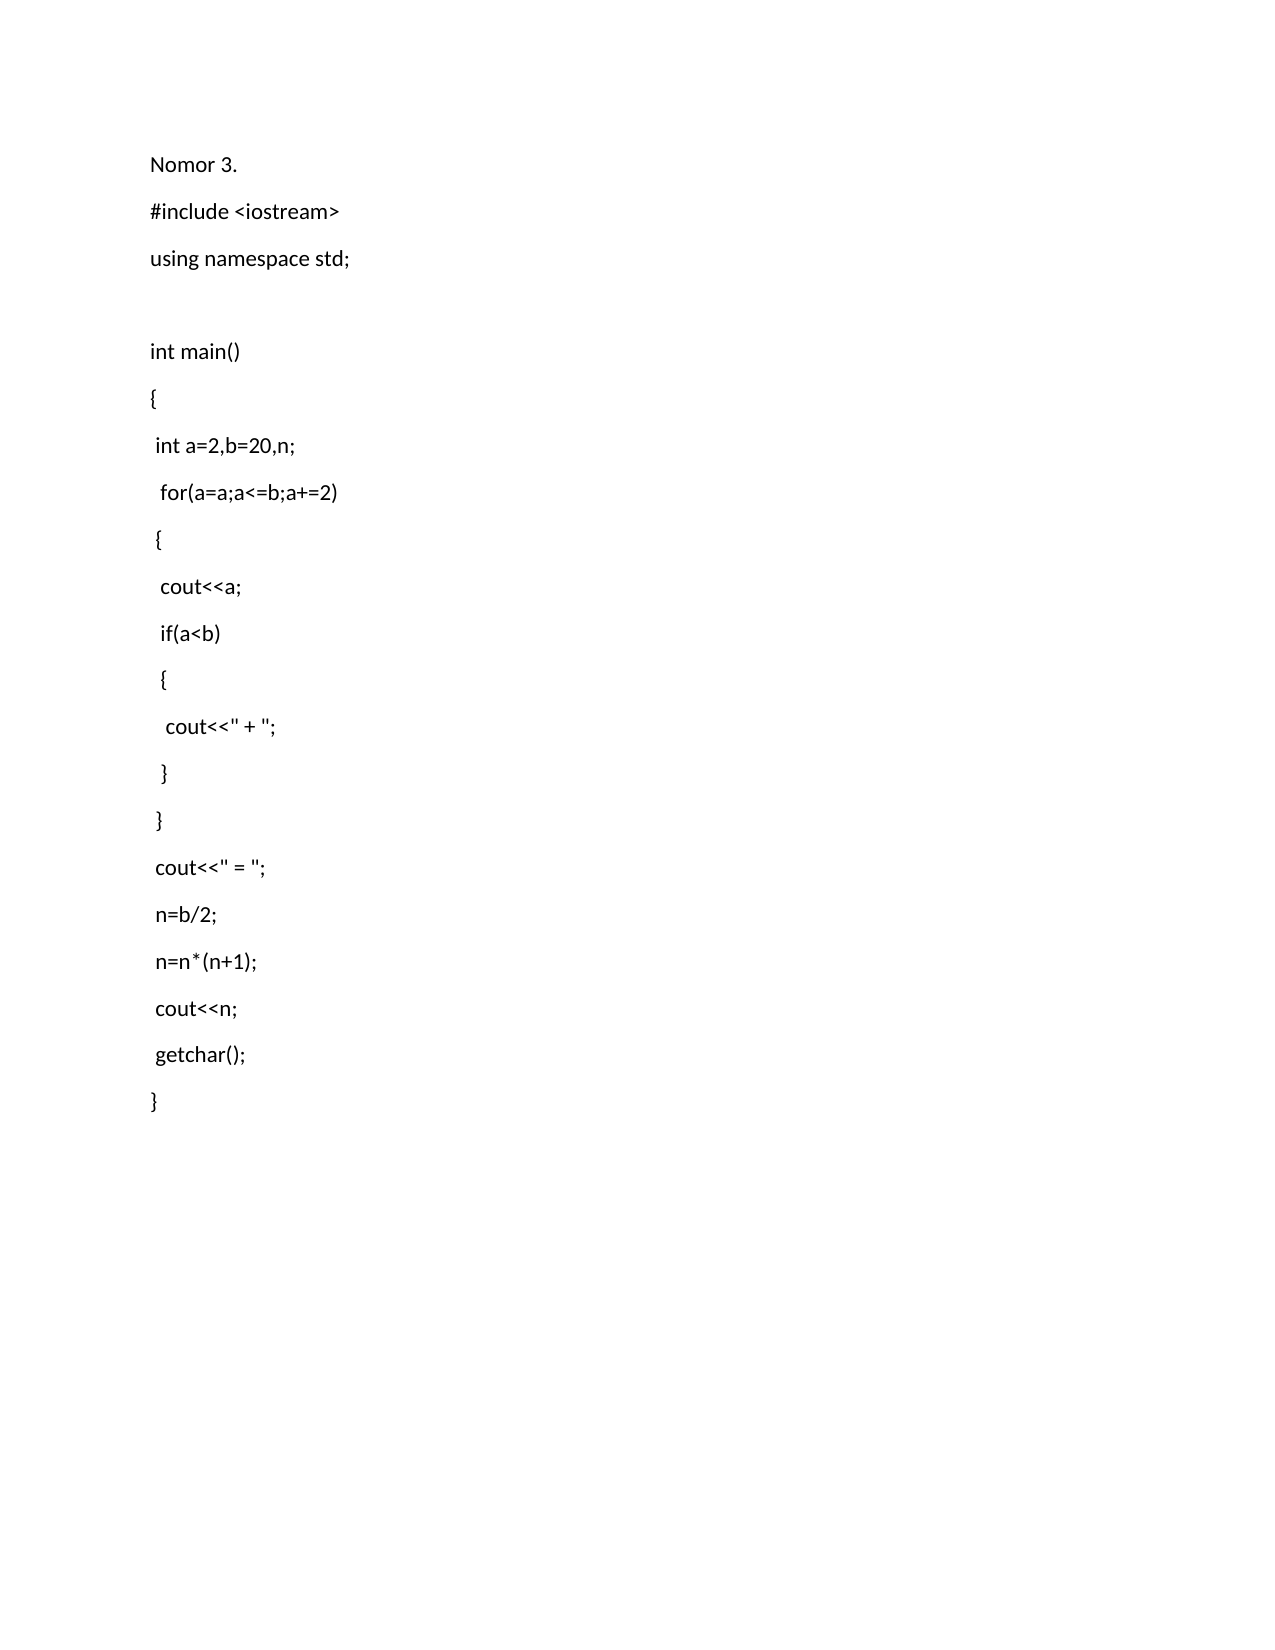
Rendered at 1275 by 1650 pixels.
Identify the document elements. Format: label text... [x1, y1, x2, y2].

text n=n*(n+1); [150, 947, 1125, 975]
text cout<<n; [150, 994, 1125, 1022]
text using namespace std; [150, 244, 1125, 272]
text { [150, 384, 1125, 412]
text getchar(); [150, 1041, 1125, 1069]
text { [150, 666, 1125, 694]
text } [150, 759, 1125, 787]
text } [150, 806, 1125, 834]
text #include <iostream> [150, 197, 1125, 225]
text cout<<" + "; [150, 712, 1125, 741]
text Nomor 3. [150, 150, 1125, 178]
text n=b/2; [150, 900, 1125, 928]
text int a=2,b=20,n; [150, 431, 1125, 459]
text } [150, 1087, 1125, 1116]
text if(a<b) [150, 619, 1125, 647]
text int main() [150, 337, 1125, 366]
text cout<<" = "; [150, 853, 1125, 881]
text for(a=a;a<=b;a+=2) [150, 478, 1125, 506]
text { [150, 525, 1125, 553]
text cout<<a; [150, 572, 1125, 600]
